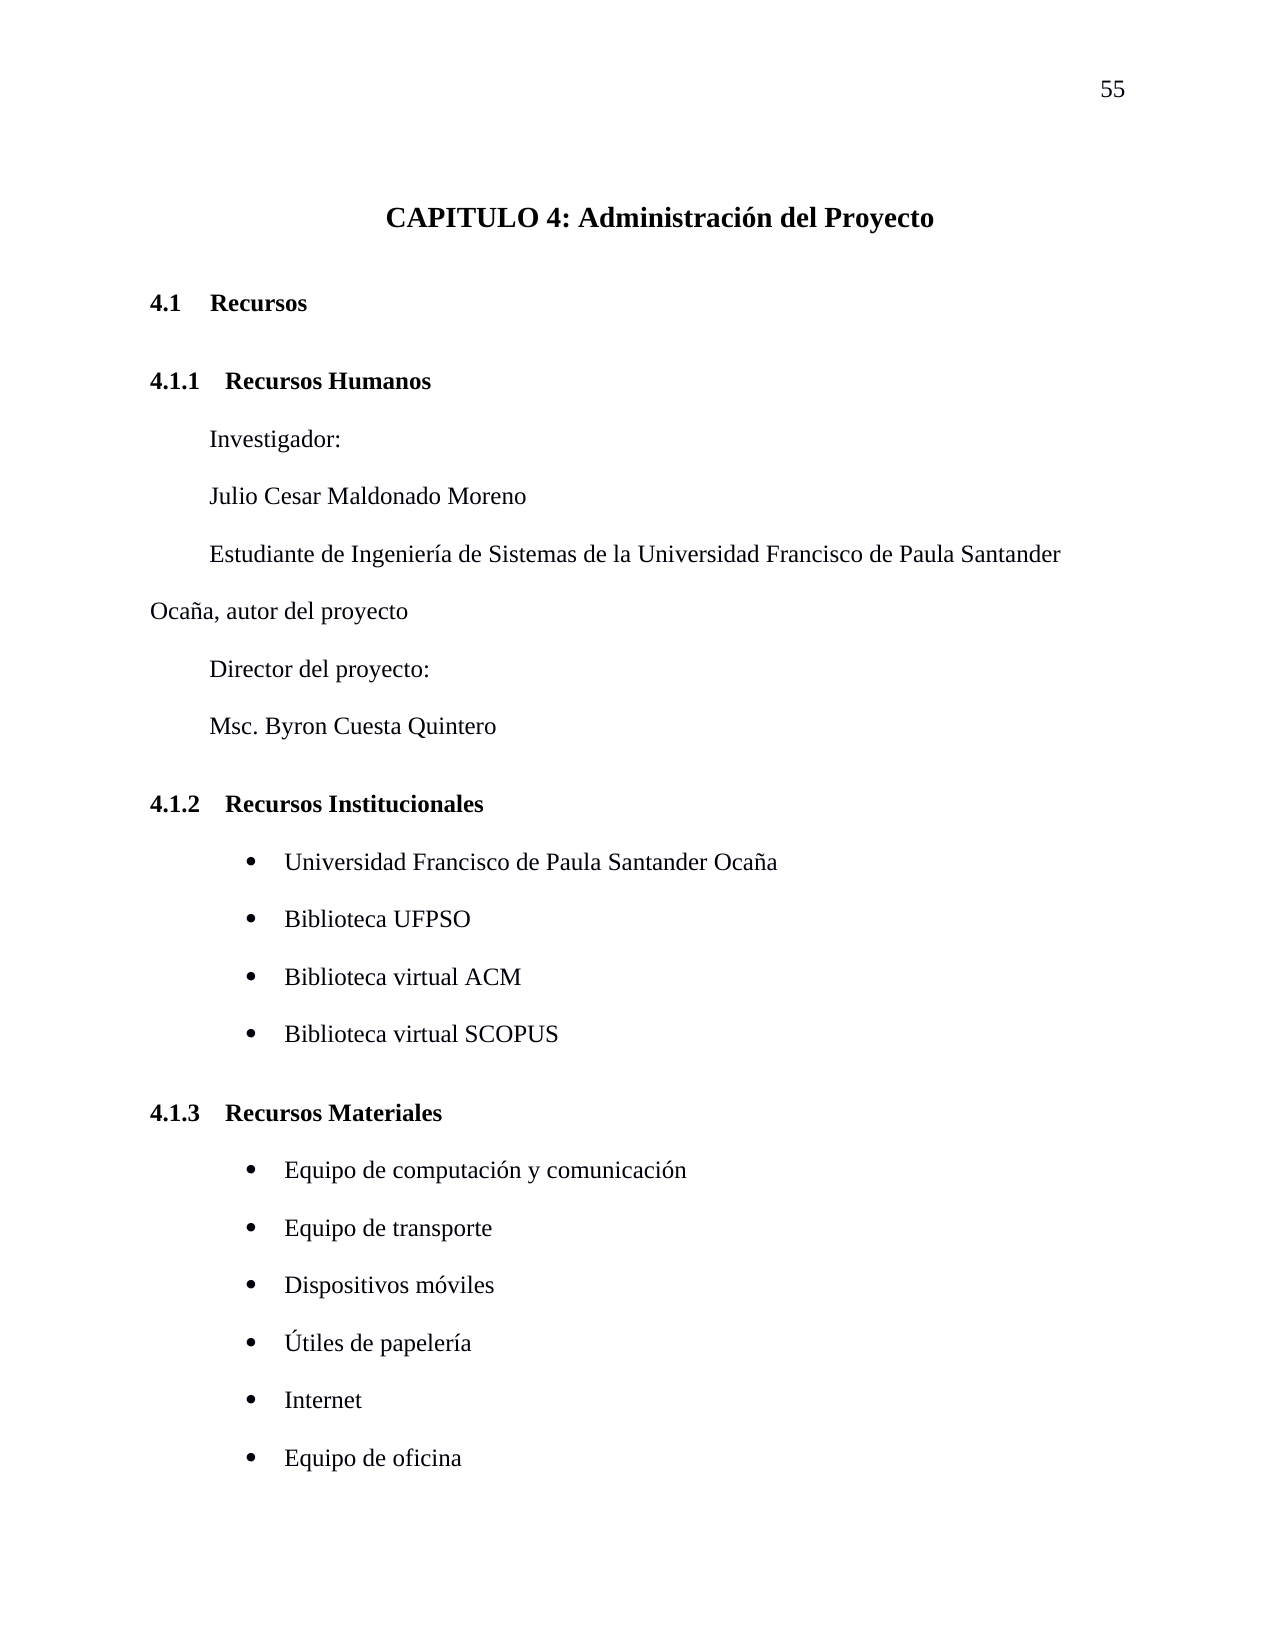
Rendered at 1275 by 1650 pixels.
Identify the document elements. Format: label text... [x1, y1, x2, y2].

list Biblioteca virtual SCOPUS [247, 1019, 1125, 1048]
subtitle CAPITULO 4: Administración del Proyecto [195, 200, 1125, 233]
subtitle Recursos Institucionales [150, 789, 1125, 818]
list Biblioteca virtual ACM [247, 962, 1125, 991]
text Investigador: [150, 424, 1125, 452]
list Equipo de oficina [247, 1443, 1125, 1472]
text Msc. Byron Cuesta Quintero [150, 711, 1125, 740]
text Julio Cesar Maldonado Moreno [150, 481, 1125, 510]
list Universidad Francisco de Paula Santander Ocaña [247, 847, 1125, 876]
list Internet [247, 1385, 1125, 1414]
list Equipo de transporte [247, 1213, 1125, 1242]
subtitle Recursos Materiales [150, 1098, 1125, 1127]
list Biblioteca UFPSO [247, 904, 1125, 933]
text Director del proyecto: [150, 654, 1125, 682]
subtitle Recursos [150, 288, 1125, 317]
list Útiles de papelería [247, 1328, 1125, 1357]
text Estudiante de Ingeniería de Sistemas de la Universidad Francisco de Paula Santander Ocaña, autor del proyecto [150, 539, 1125, 625]
list Equipo de computación y comunicación [247, 1155, 1125, 1184]
subtitle Recursos Humanos [150, 366, 1125, 395]
list Dispositivos móviles [247, 1270, 1125, 1299]
